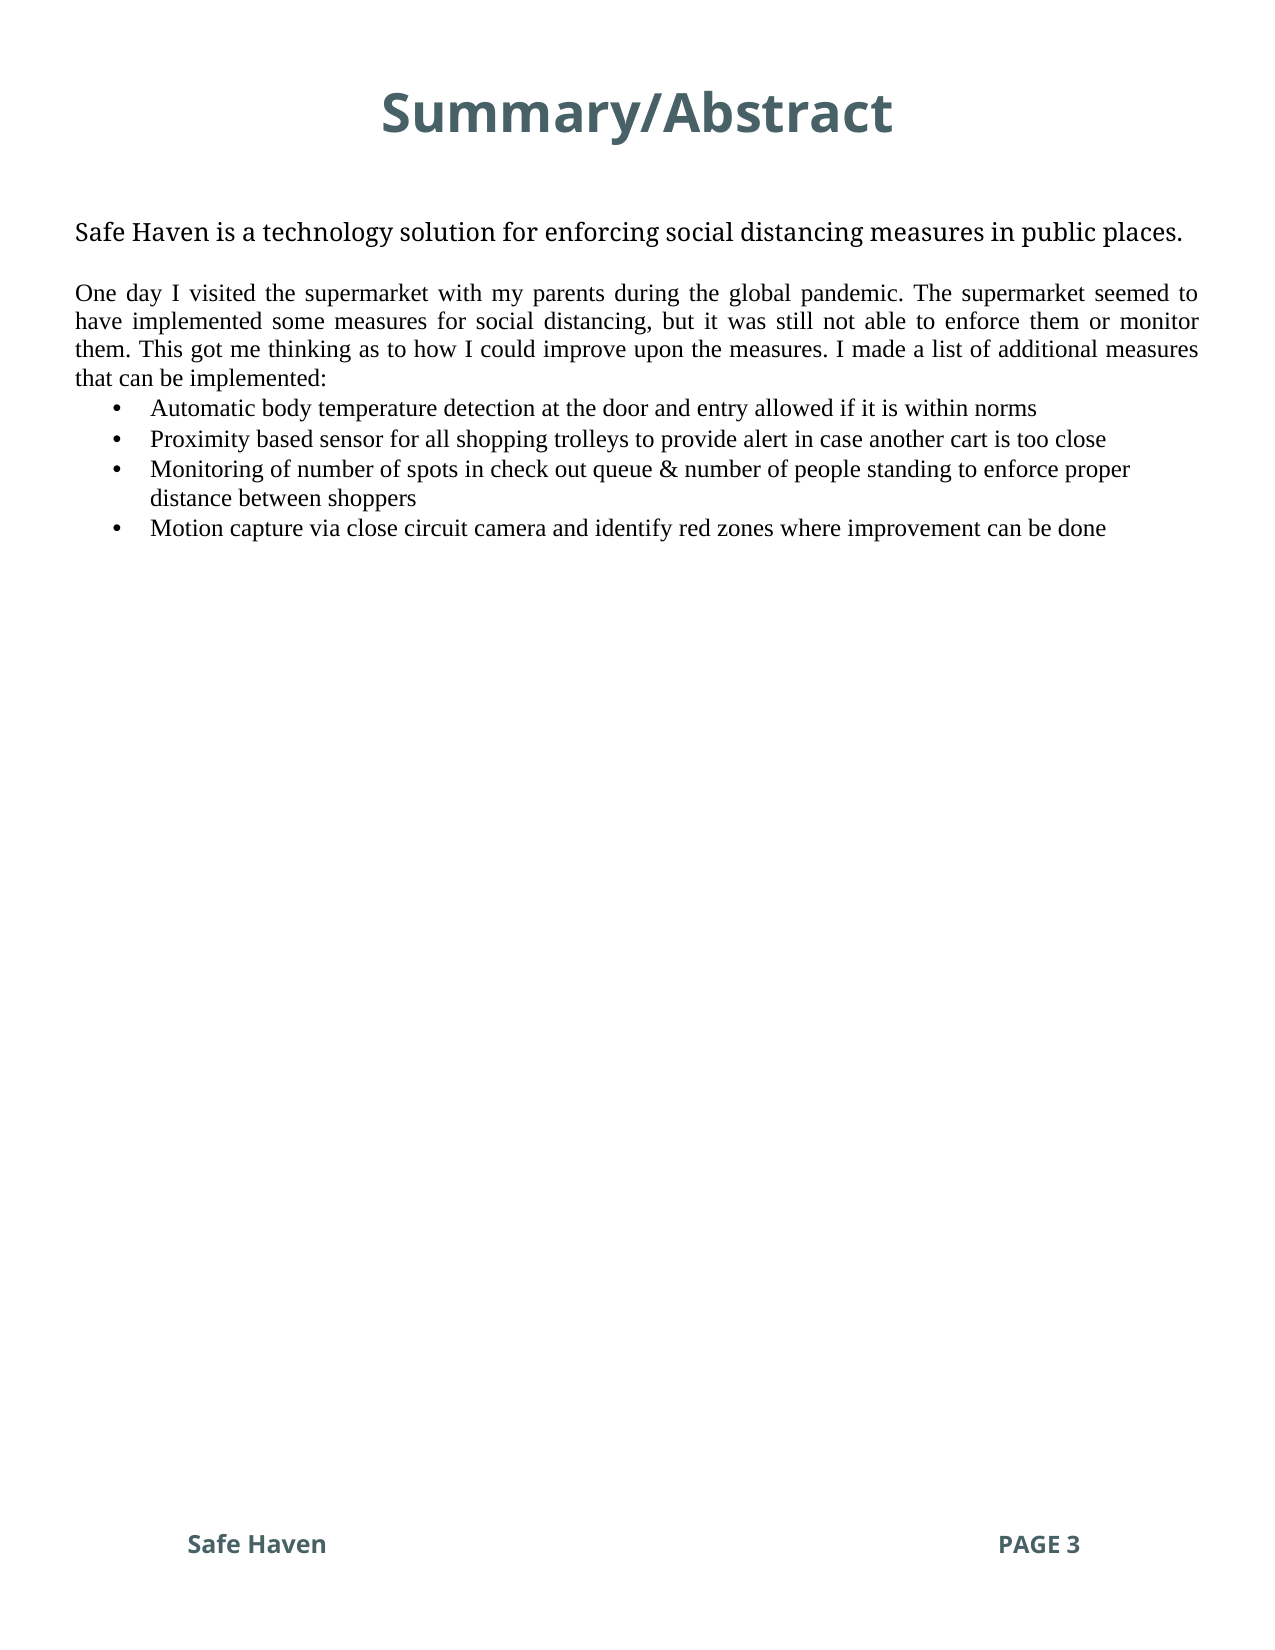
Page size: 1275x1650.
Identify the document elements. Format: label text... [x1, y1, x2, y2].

list Proximity based sensor for all shopping trolleys to provide alert in case another cart is too close [112, 424, 1200, 453]
text Safe Haven is a technology solution for enforcing social distancing measures in public places. [75, 215, 1200, 249]
list Motion capture via close circuit camera and identify red zones where improvement can be done [112, 513, 1200, 542]
list Automatic body temperature detection at the door and entry allowed if it is within norms [112, 393, 1200, 422]
text Safe Haven PAGE 3 [187, 1526, 1200, 1560]
text One day I visited the supermarket with my parents during the global pandemic. The supermarket seemed to have implemented some measures for social distancing, but it was still not able to enforce them or monitor them. This got me thinking as to how I could improve upon the measures. I made a list of additional measures that can be implemented: [75, 279, 1200, 392]
text Summary/Abstract [75, 74, 1200, 148]
list Monitoring of number of spots in check out queue & number of people standing to enforce proper distance between shoppers [112, 456, 1200, 511]
